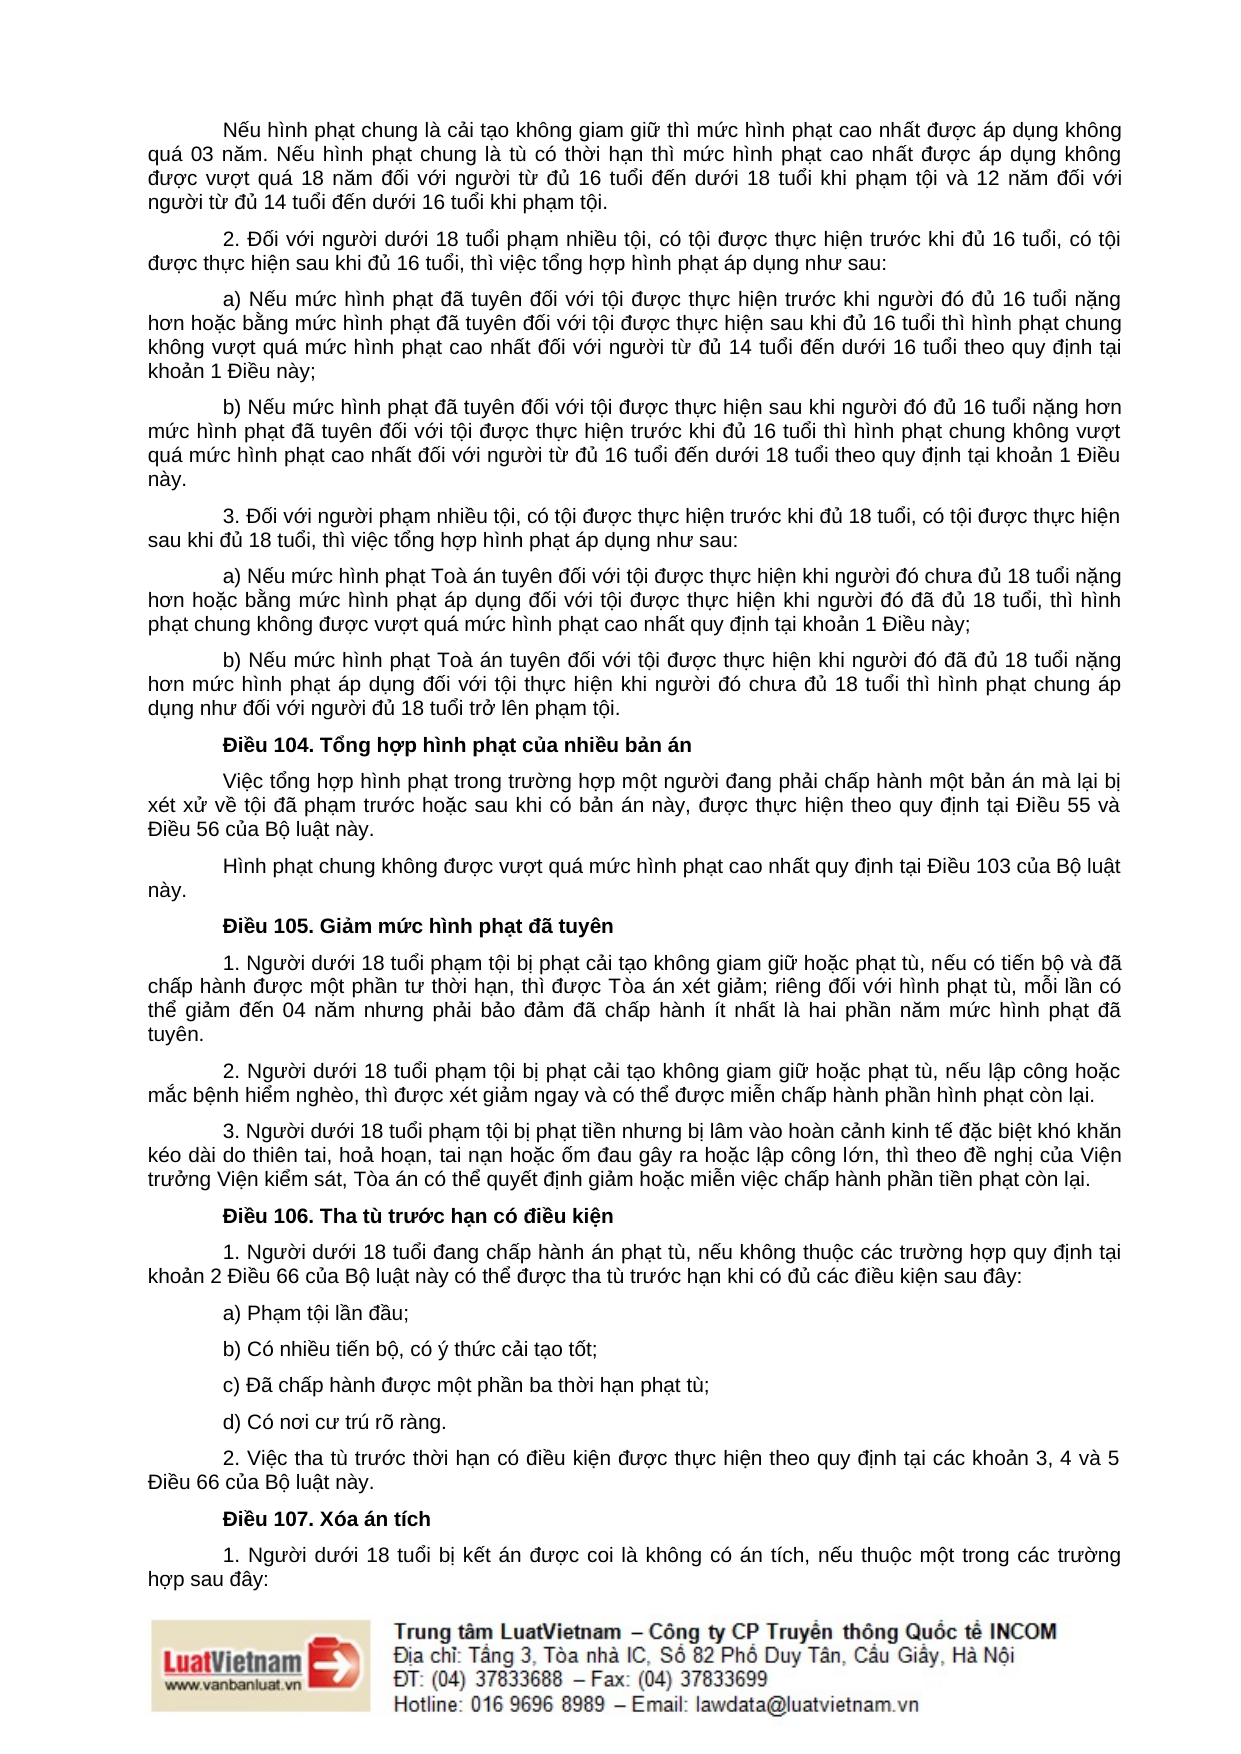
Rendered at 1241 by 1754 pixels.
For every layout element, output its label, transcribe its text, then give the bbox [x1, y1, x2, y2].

text 2. Việc tha tù trước thời hạn có điều kiện được thực hiện theo quy định tại các khoản 3, 4 và 5 Điều 66 của Bộ luật này. [148, 1446, 1122, 1494]
text Việc tổng hợp hình phạt trong trường hợp một người đang phải chấp hành một bản án mà lại bị xét xử về tội đã phạm trước hoặc sau khi có bản án này, được thực hiện theo quy định tại Điều 55 và Điều 56 của Bộ luật này. [148, 769, 1122, 841]
text 3. Đối với người phạm nhiều tội, có tội được thực hiện trước khi đủ 18 tuổi, có tội được thực hiện sau khi đủ 18 tuổi, thì việc tổng hợp hình phạt áp dụng như sau: [148, 503, 1122, 551]
text a) Phạm tội lần đầu; [148, 1300, 1122, 1324]
text 2. Đối với người dưới 18 tuổi phạm nhiều tội, có tội được thực hiện trước khi đủ 16 tuổi, có tội được thực hiện sau khi đủ 16 tuổi, thì việc tổng hợp hình phạt áp dụng như sau: [148, 226, 1122, 274]
text 3. Người dưới 18 tuổi phạm tội bị phạt tiền nhưng bị lâm vào hoàn cảnh kinh tế đặc biệt khó khăn kéo dài do thiên tai, hoả hoạn, tai nạn hoặc ốm đau gây ra hoặc lập công lớn, thì theo đề nghị của Viện trưởng Viện kiểm sát, Tòa án có thể quyết định giảm hoặc miễn việc chấp hành phần tiền phạt còn lại. [148, 1119, 1122, 1191]
text c) Đã chấp hành được một phần ba thời hạn phạt tù; [148, 1373, 1122, 1397]
text Nếu hình phạt chung là cải tạo không giam giữ thì mức hình phạt cao nhất được áp dụng không quá 03 năm. Nếu hình phạt chung là tù có thời hạn thì mức hình phạt cao nhất được áp dụng không được vượt quá 18 năm đối với người từ đủ 16 tuổi đến dưới 18 tuổi khi phạm tội và 12 năm đối với người từ đủ 14 tuổi đến dưới 16 tuổi khi phạm tội. [148, 118, 1122, 214]
text b) Nếu mức hình phạt Toà án tuyên đối với tội được thực hiện khi người đó đã đủ 18 tuổi nặng hơn mức hình phạt áp dụng đối với tội thực hiện khi người đó chưa đủ 18 tuổi thì hình phạt chung áp dụng như đối với người đủ 18 tuổi trở lên phạm tội. [148, 648, 1122, 720]
text Điều 106. Tha tù trước hạn có điều kiện [148, 1203, 1122, 1227]
text Hình phạt chung không được vượt quá mức hình phạt cao nhất quy định tại Điều 103 của Bộ luật này. [148, 853, 1122, 901]
text d) Có nơi cư trú rõ ràng. [148, 1410, 1122, 1434]
text a) Nếu mức hình phạt Toà án tuyên đối với tội được thực hiện khi người đó chưa đủ 18 tuổi nặng hơn hoặc bằng mức hình phạt áp dụng đối với tội được thực hiện khi người đó đã đủ 18 tuổi, thì hình phạt chung không được vượt quá mức hình phạt cao nhất quy định tại khoản 1 Điều này; [148, 564, 1122, 636]
picture [147, 1614, 1087, 1731]
text b) Có nhiều tiến bộ, có ý thức cải tạo tốt; [148, 1337, 1122, 1361]
text a) Nếu mức hình phạt đã tuyên đối với tội được thực hiện trước khi người đó đủ 16 tuổi nặng hơn hoặc bằng mức hình phạt đã tuyên đối với tội được thực hiện sau khi đủ 16 tuổi thì hình phạt chung không vượt quá mức hình phạt cao nhất đối với người từ đủ 14 tuổi đến dưới 16 tuổi theo quy định tại khoản 1 Điều này; [148, 287, 1122, 383]
text 1. Người dưới 18 tuổi đang chấp hành án phạt tù, nếu không thuộc các trường hợp quy định tại khoản 2 Điều 66 của Bộ luật này có thể được tha tù trước hạn khi có đủ các điều kiện sau đây: [148, 1240, 1122, 1288]
text Điều 107. Xóa án tích [148, 1507, 1122, 1531]
text 1. Người dưới 18 tuổi bị kết án được coi là không có án tích, nếu thuộc một trong các trường hợp sau đây: [148, 1543, 1122, 1591]
text b) Nếu mức hình phạt đã tuyên đối với tội được thực hiện sau khi người đó đủ 16 tuổi nặng hơn mức hình phạt đã tuyên đối với tội được thực hiện trước khi đủ 16 tuổi thì hình phạt chung không vượt quá mức hình phạt cao nhất đối với người từ đủ 16 tuổi đến dưới 18 tuổi theo quy định tại khoản 1 Điều này. [148, 395, 1122, 491]
text 2. Người dưới 18 tuổi phạm tội bị phạt cải tạo không giam giữ hoặc phạt tù, nếu lập công hoặc mắc bệnh hiểm nghèo, thì được xét giảm ngay và có thể được miễn chấp hành phần hình phạt còn lại. [148, 1059, 1122, 1107]
text Điều 104. Tổng hợp hình phạt của nhiều bản án [148, 733, 1122, 757]
text 1. Người dưới 18 tuổi phạm tội bị phạt cải tạo không giam giữ hoặc phạt tù, nếu có tiến bộ và đã chấp hành được một phần tư thời hạn, thì được Tòa án xét giảm; riêng đối với hình phạt tù, mỗi lần có thể giảm đến 04 năm nhưng phải bảo đảm đã chấp hành ít nhất là hai phần năm mức hình phạt đã tuyên. [148, 950, 1122, 1046]
text Điều 105. Giảm mức hình phạt đã tuyên [148, 914, 1122, 938]
